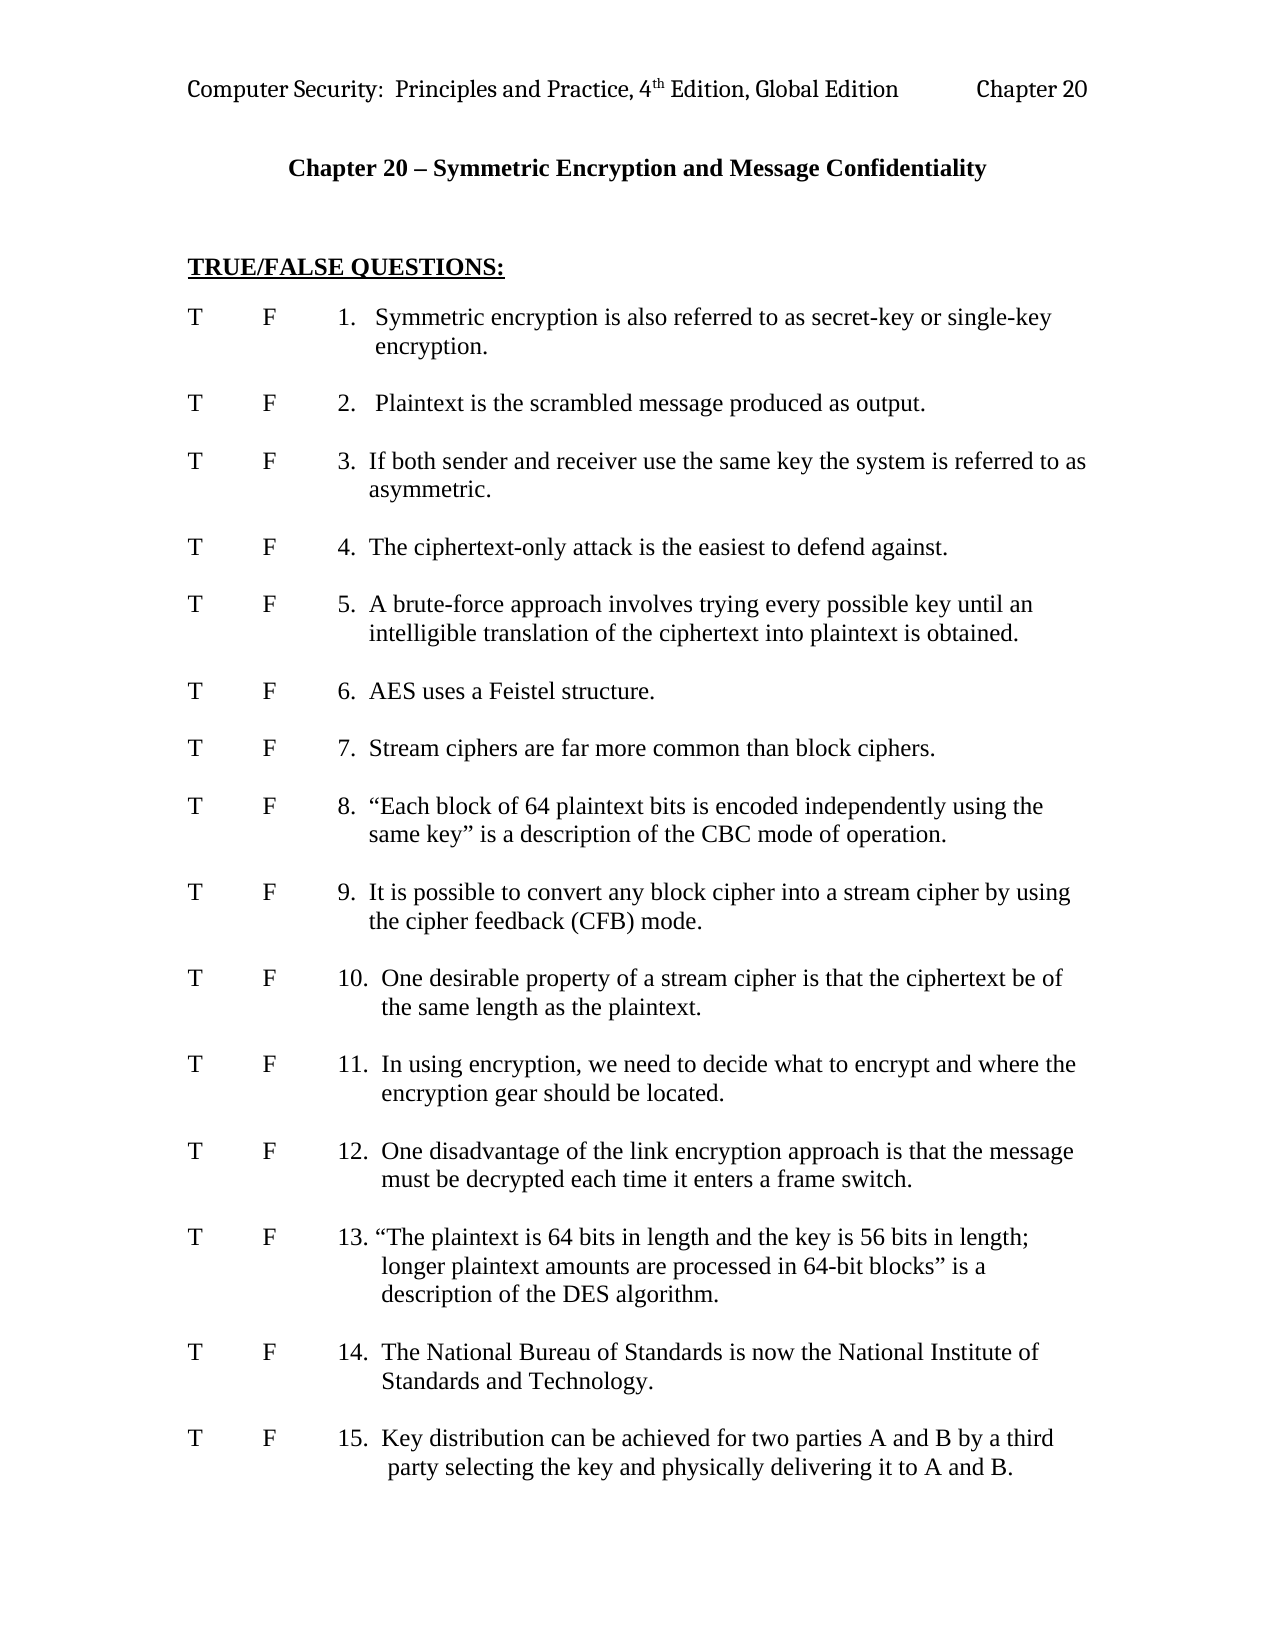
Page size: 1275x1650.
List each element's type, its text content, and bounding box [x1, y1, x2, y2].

text T F 2. Plaintext is the scrambled message produced as output. [187, 388, 1087, 417]
text longer plaintext amounts are processed in 64-bit blocks” is a description of the DES algorithm. [381, 1251, 1087, 1308]
text T F 6. AES uses a Feistel structure. [187, 676, 1087, 704]
text intelligible translation of the ciphertext into plaintext is obtained. [262, 618, 1087, 647]
text T F 8. “Each block of 64 plaintext bits is encoded independently using the [187, 791, 1087, 819]
text T F 13. “The plaintext is 64 bits in length and the key is 56 bits in length; [187, 1222, 1087, 1251]
text T F 11. In using encryption, we need to decide what to encrypt and where the [187, 1049, 1087, 1078]
text T F 7. Stream ciphers are far more common than block ciphers. [187, 733, 1087, 762]
text party selecting the key and physically delivering it to A and B. [262, 1452, 1087, 1481]
text T F 4. The ciphertext-only attack is the easiest to defend against. [187, 532, 1087, 561]
text T F 15. Key distribution can be achieved for two parties A and B by a third [187, 1423, 1087, 1452]
text encryption gear should be located. [187, 1078, 1087, 1107]
text the cipher feedback (CFB) mode. [262, 906, 1087, 934]
text must be decrypted each time it enters a frame switch. [262, 1164, 1087, 1193]
text T F 10. One desirable property of a stream cipher is that the ciphertext be of [187, 963, 1087, 992]
text asymmetric. [262, 474, 1087, 503]
text Standards and Technology. [262, 1366, 1087, 1394]
text T F 3. If both sender and receiver use the same key the system is referred to as [187, 446, 1087, 474]
text same key” is a description of the CBC mode of operation. [262, 819, 1087, 848]
text the same length as the plaintext. [262, 992, 1087, 1021]
text encryption. [262, 331, 1087, 359]
text T F 14. The National Bureau of Standards is now the National Institute of [187, 1337, 1087, 1366]
text T F 12. One disadvantage of the link encryption approach is that the message [187, 1136, 1087, 1164]
text TRUE/FALSE QUESTIONS: [187, 252, 1087, 281]
text Chapter 20 – Symmetric Encryption and Message Confidentiality [187, 153, 1087, 182]
text T F 9. It is possible to convert any block cipher into a stream cipher by using [187, 877, 1087, 906]
text T F 5. A brute-force approach involves trying every possible key until an [187, 589, 1087, 618]
text T F 1. Symmetric encryption is also referred to as secret-key or single-key [187, 302, 1087, 331]
